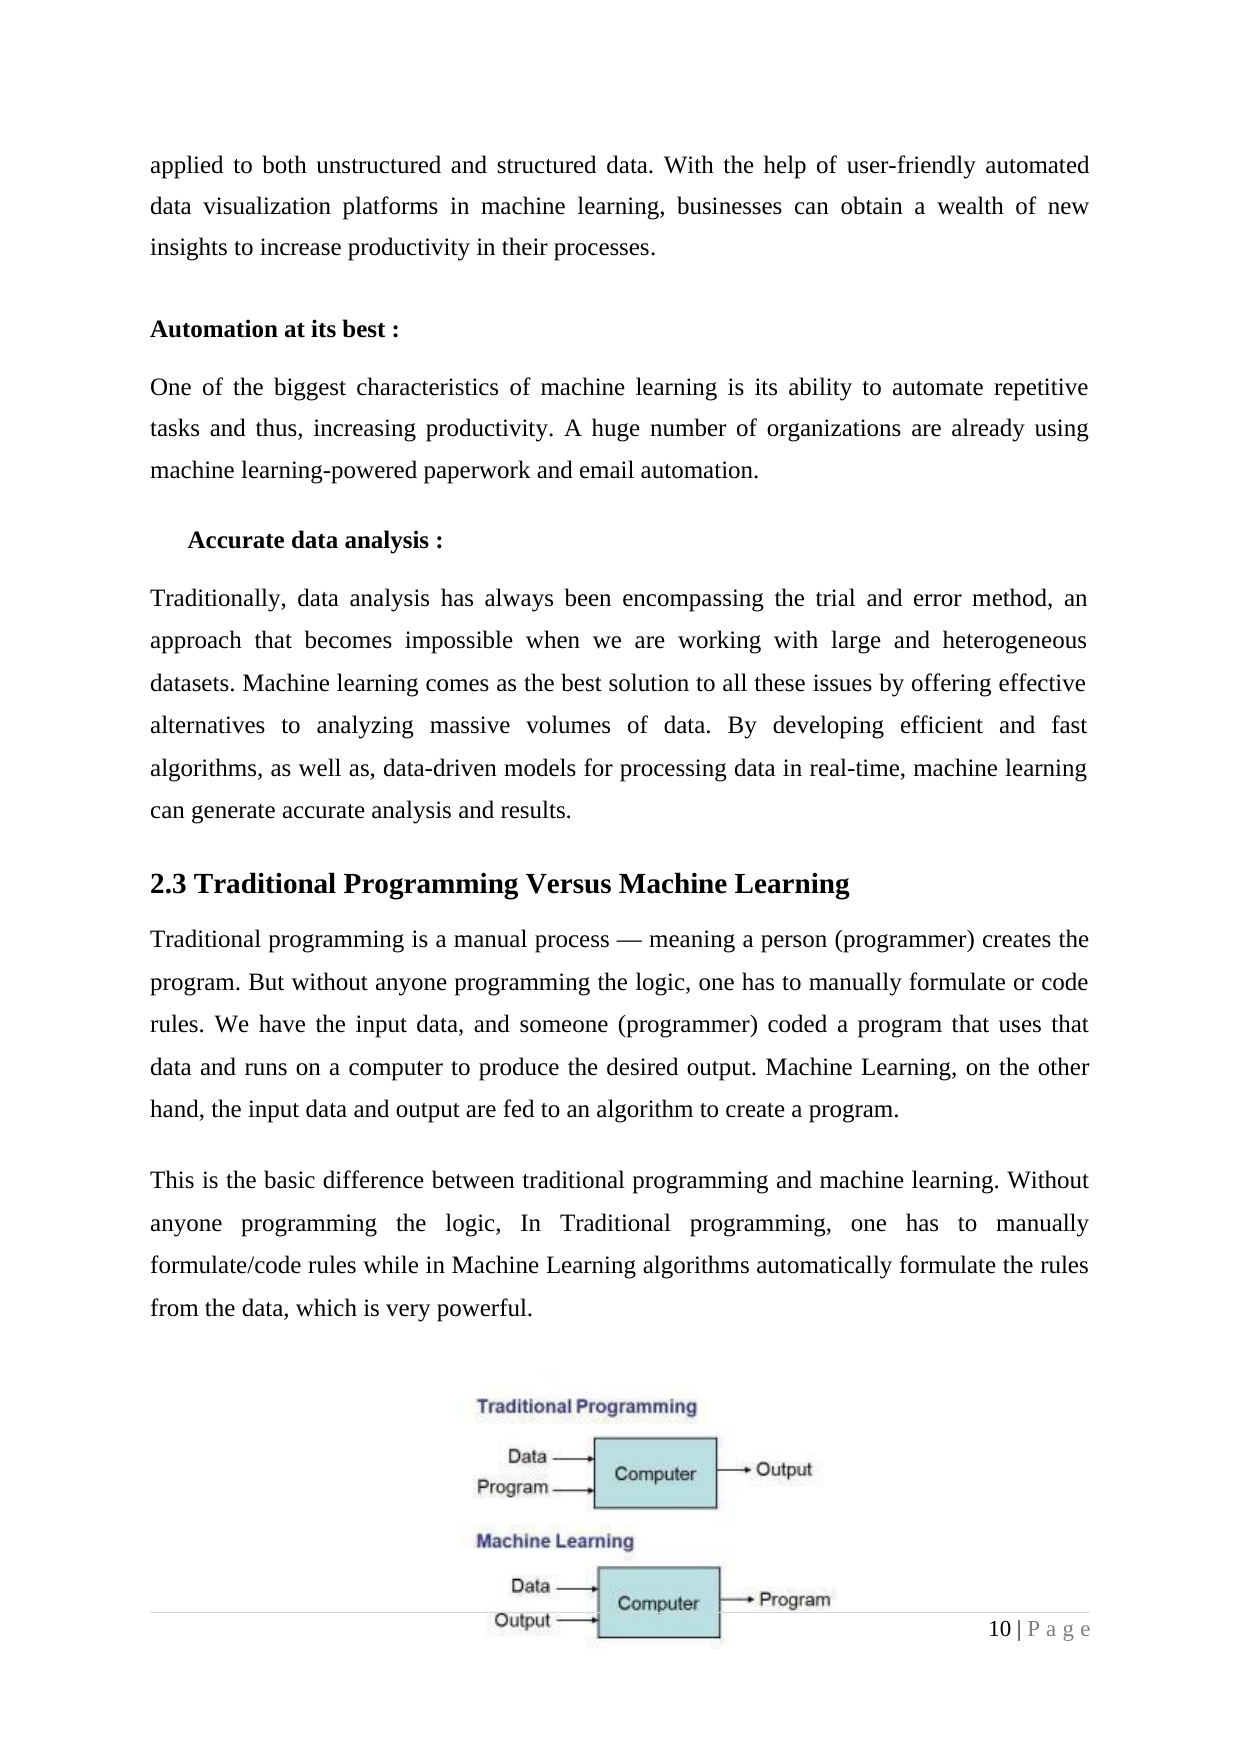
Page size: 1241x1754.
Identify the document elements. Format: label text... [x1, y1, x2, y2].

list Accurate data analysis : [150, 525, 1090, 554]
picture [386, 1613, 874, 1662]
text applied to both unstructured and structured data. With the help of user-friendly automated data visualization platforms in machine learning, businesses can obtain a wealth of new insights to increase productivity in their processes. [150, 150, 1090, 261]
text This is the basic difference between traditional programming and machine learning. Without anyone programming the logic, In Traditional programming, one has to manually formulate/code rules while in Machine Learning algorithms automatically formulate the rules from the data, which is very powerful. [150, 1165, 1090, 1322]
text 2.3 Traditional Programming Versus Machine Learning [150, 867, 1090, 900]
text Traditionally, data analysis has always been encompassing the trial and error method, an approach that becomes impossible when we are working with large and heterogeneous datasets. Machine learning comes as the best solution to all these issues by offering effective alternatives to analyzing massive volumes of data. By developing efficient and fast algorithms, as well as, data-driven models for processing data in real-time, machine learning can generate accurate analysis and results. [150, 583, 1088, 824]
picture [386, 1374, 874, 1612]
text One of the biggest characteristics of machine learning is its ability to automate repetitive tasks and thus, increasing productivity. A huge number of organizations are already using machine learning-powered paperwork and email automation. [150, 372, 1090, 484]
text Traditional programming is a manual process — meaning a person (programmer) creates the program. But without anyone programming the logic, one has to manually formulate or code rules. We have the input data, and someone (programmer) coded a program that uses that data and runs on a computer to produce the desired output. Machine Learning, on the other hand, the input data and output are fed to an algorithm to create a program. [150, 924, 1090, 1123]
text Automation at its best : [150, 314, 1090, 343]
